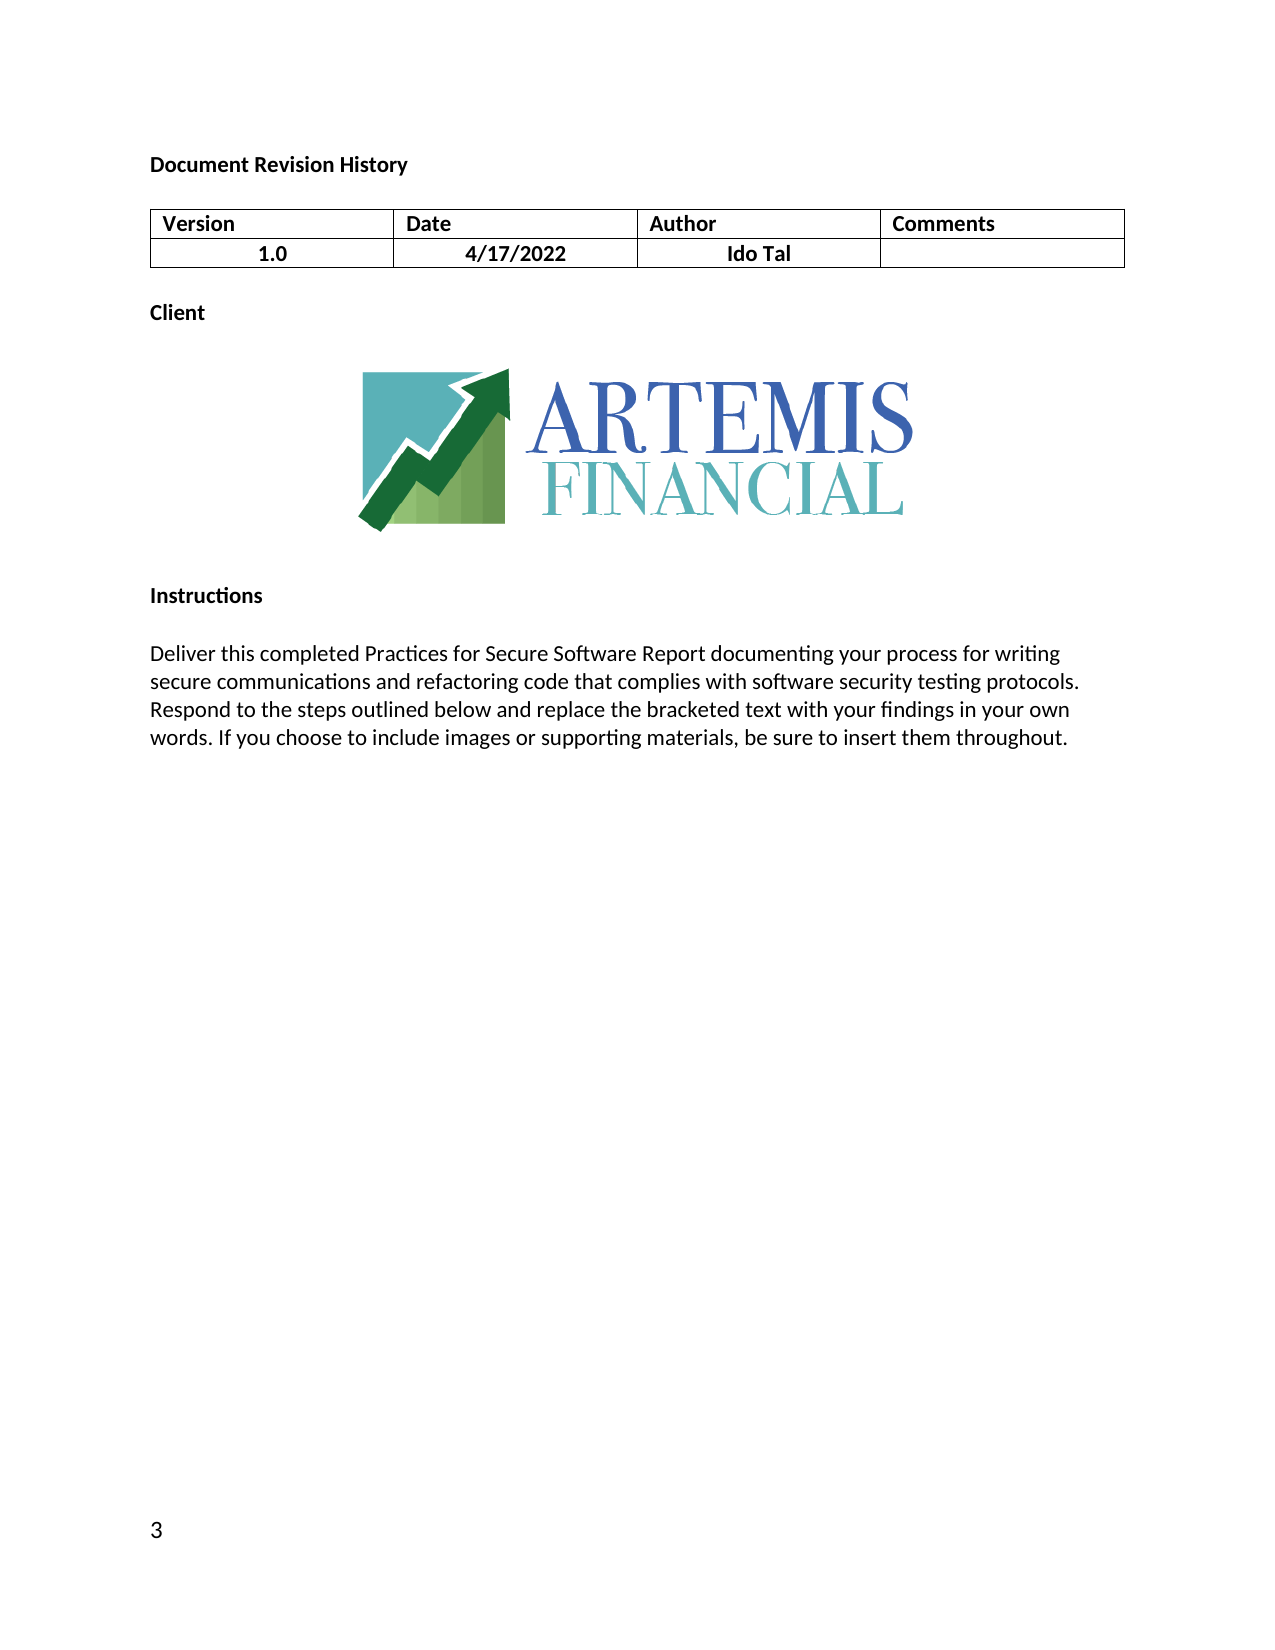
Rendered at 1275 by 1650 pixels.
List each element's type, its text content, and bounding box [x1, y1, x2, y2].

table_header Date [394, 210, 637, 238]
table_header Author [638, 210, 880, 238]
table_header Comments [881, 210, 1124, 238]
table_cell 4/17/2022 [394, 239, 637, 267]
text Deliver this completed Practices for Secure Software Report documenting your process for writing secure communications and refactoring code that complies with software security testing protocols. [150, 639, 1125, 696]
subtitle Instructions [150, 581, 1125, 609]
subtitle Document Revision History [150, 150, 1125, 178]
subtitle Client [150, 298, 1125, 326]
picture [346, 354, 929, 553]
table_cell 1.0 [151, 239, 393, 267]
table_header Version [151, 210, 393, 238]
text Respond to the steps outlined below and replace the bracketed text with your findings in your own words. If you choose to include images or supporting materials, be sure to insert them throughout. [150, 696, 1125, 752]
table_cell Ido Tal [638, 239, 880, 267]
table_cell [881, 239, 1124, 267]
